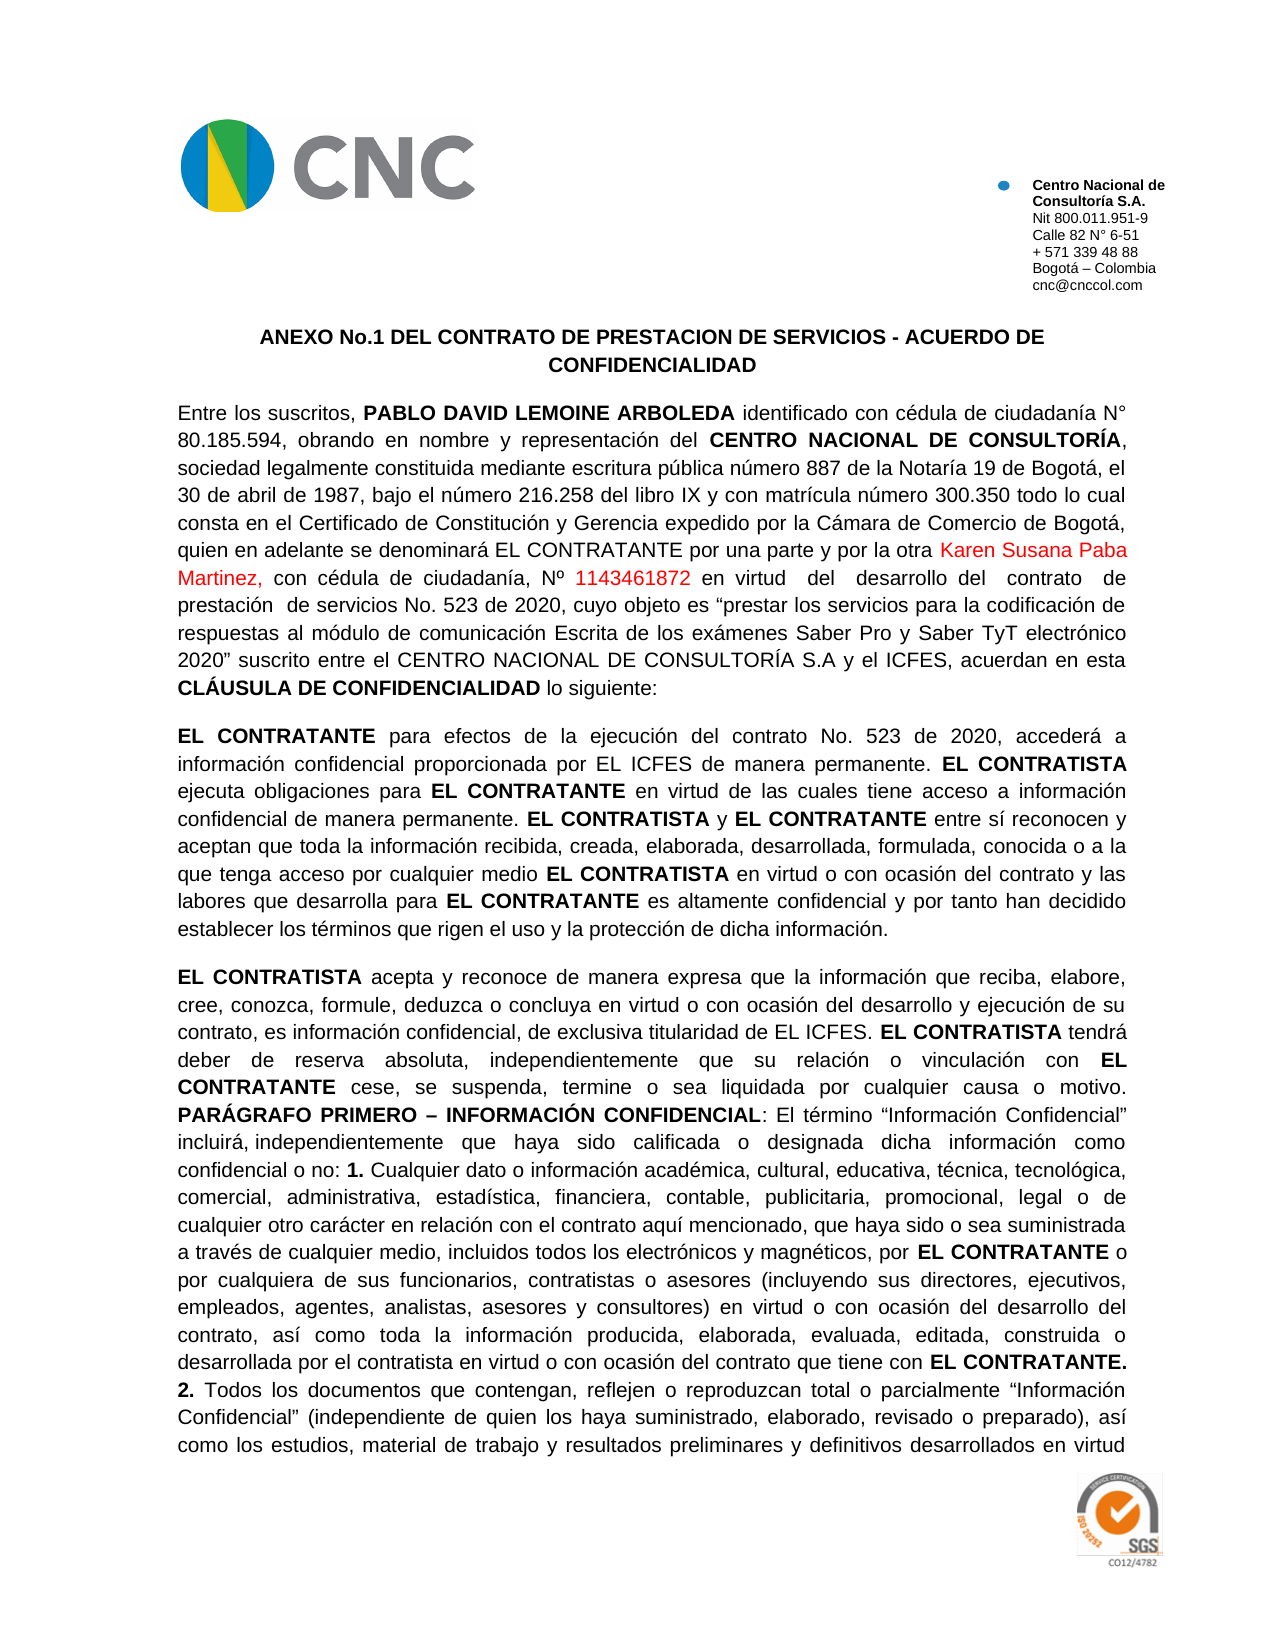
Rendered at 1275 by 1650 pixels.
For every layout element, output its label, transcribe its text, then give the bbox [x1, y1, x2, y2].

picture [177, 117, 478, 211]
text ANEXO No.1 DEL CONTRATO DE PRESTACION DE SERVICIOS - ACUERDO DE CONFIDENCIALIDAD [177, 325, 1127, 376]
text EL CONTRATANTE para efectos de la ejecución del contrato No. 523 de 2020, accederá a información confidencial proporcionada por EL ICFES de manera permanente. EL CONTRATISTA ejecuta obligaciones para EL CONTRATANTE en virtud de las cuales tiene acceso a información confidencial de manera permanente. EL CONTRATISTA y EL CONTRATANTE entre sí reconocen y aceptan que toda la información recibida, creada, elaborada, desarrollada, formulada, conocida o a la que tenga acceso por cualquier medio EL CONTRATISTA en virtud o con ocasión del contrato y las labores que desarrolla para EL CONTRATANTE es altamente confidencial y por tanto han decidido establecer los términos que rigen el uso y la protección de dicha información. [177, 724, 1127, 941]
text Entre los suscritos, PABLO DAVID LEMOINE ARBOLEDA identificado con cédula de ciudadanía N° 80.185.594, obrando en nombre y representación del CENTRO NACIONAL DE CONSULTORÍA, sociedad legalmente constituida mediante escritura pública número 887 de la Notaría 19 de Bogotá, el 30 de abril de 1987, bajo el número 216.258 del libro IX y con matrícula número 300.350 todo lo cual consta en el Certificado de Constitución y Gerencia expedido por la Cámara de Comercio de Bogotá, quien en adelante se denominará EL CONTRATANTE por una parte y por la otra Karen Susana Paba Martinez, con cédula de ciudadanía, Nº 1143461872 en virtud del desarrollo del contrato de prestación de servicios No. 523 de 2020, cuyo objeto es “prestar los servicios para la codificación de respuestas al módulo de comunicación Escrita de los exámenes Saber Pro y Saber TyT electrónico 2020” suscrito entre el CENTRO NACIONAL DE CONSULTORÍA S.A y el ICFES, acuerdan en esta CLÁUSULA DE CONFIDENCIALIDAD lo siguiente: [177, 401, 1127, 700]
picture [1076, 1472, 1164, 1570]
